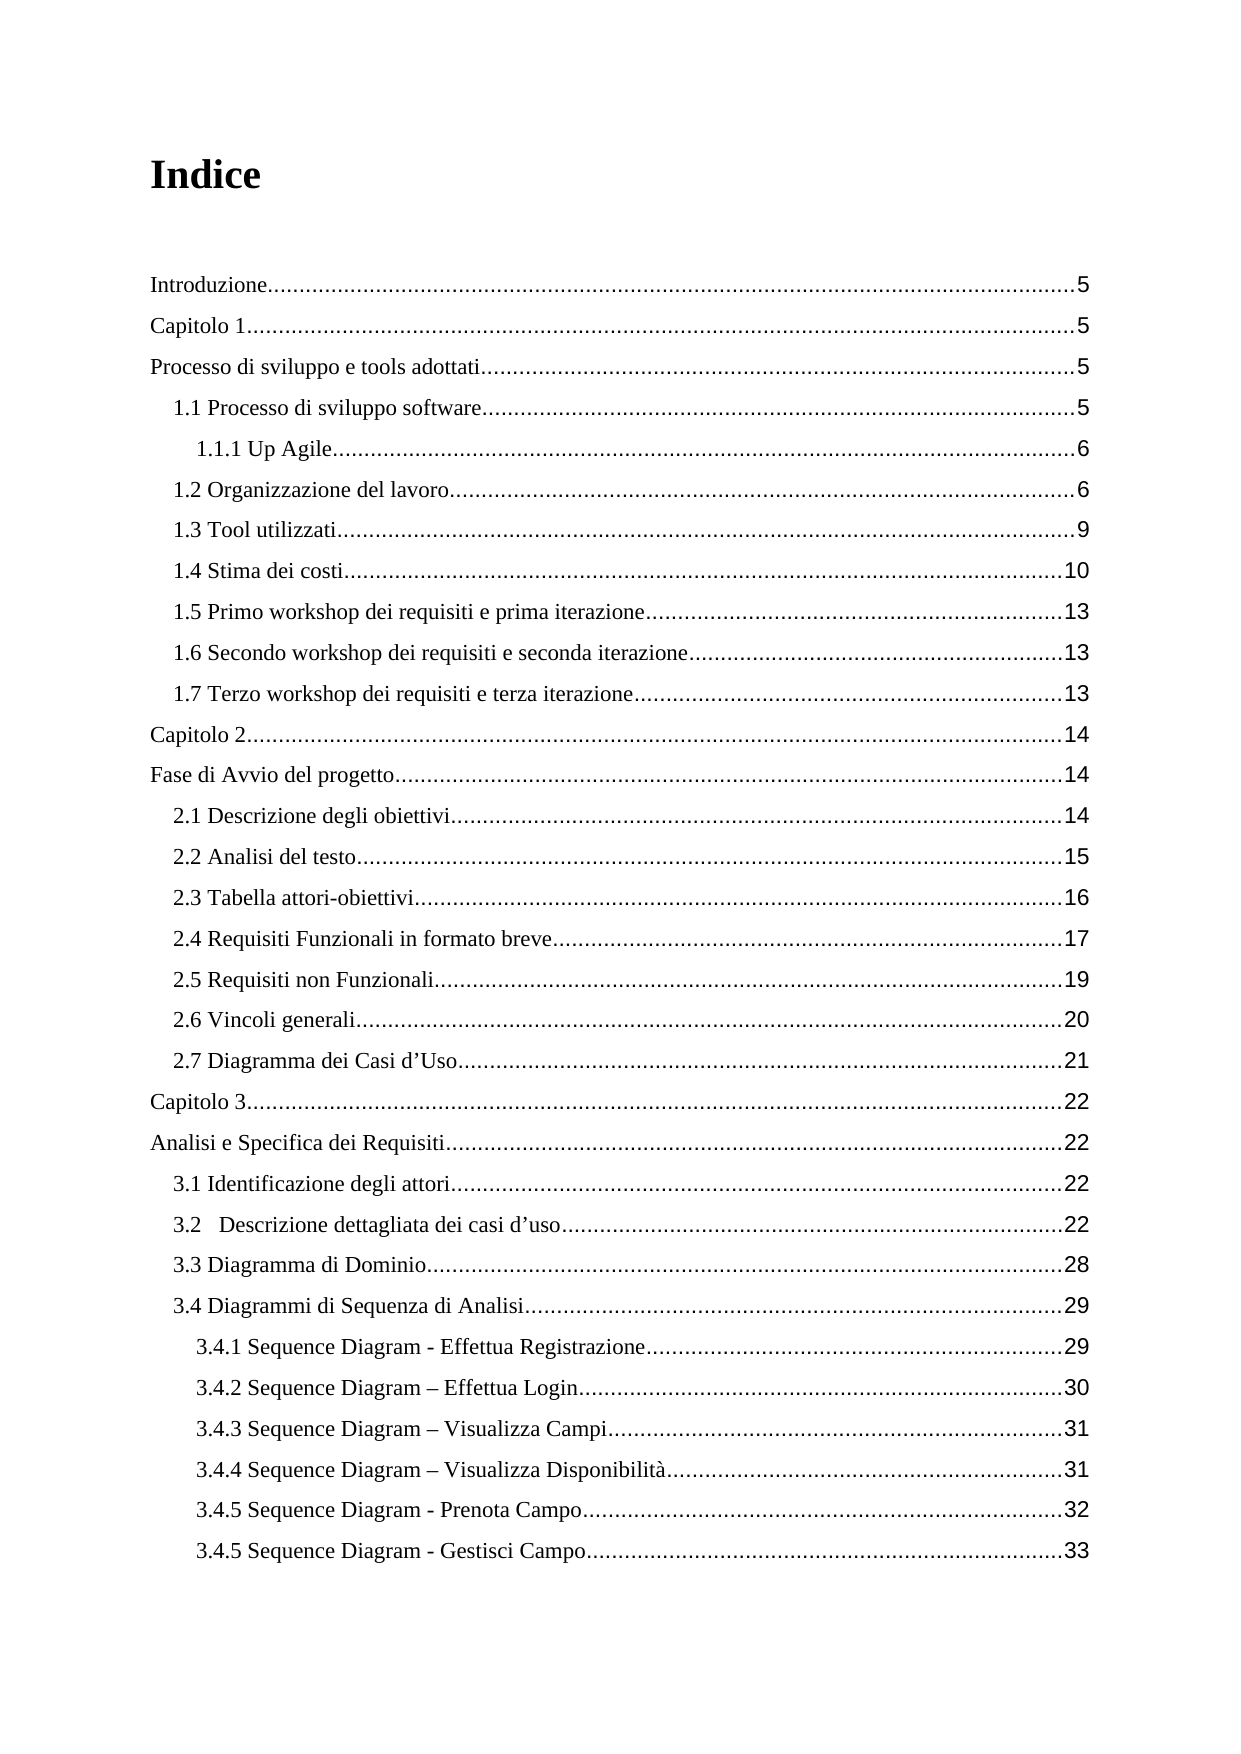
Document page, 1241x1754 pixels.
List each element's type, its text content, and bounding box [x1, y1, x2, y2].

text Indice [150, 150, 1090, 198]
